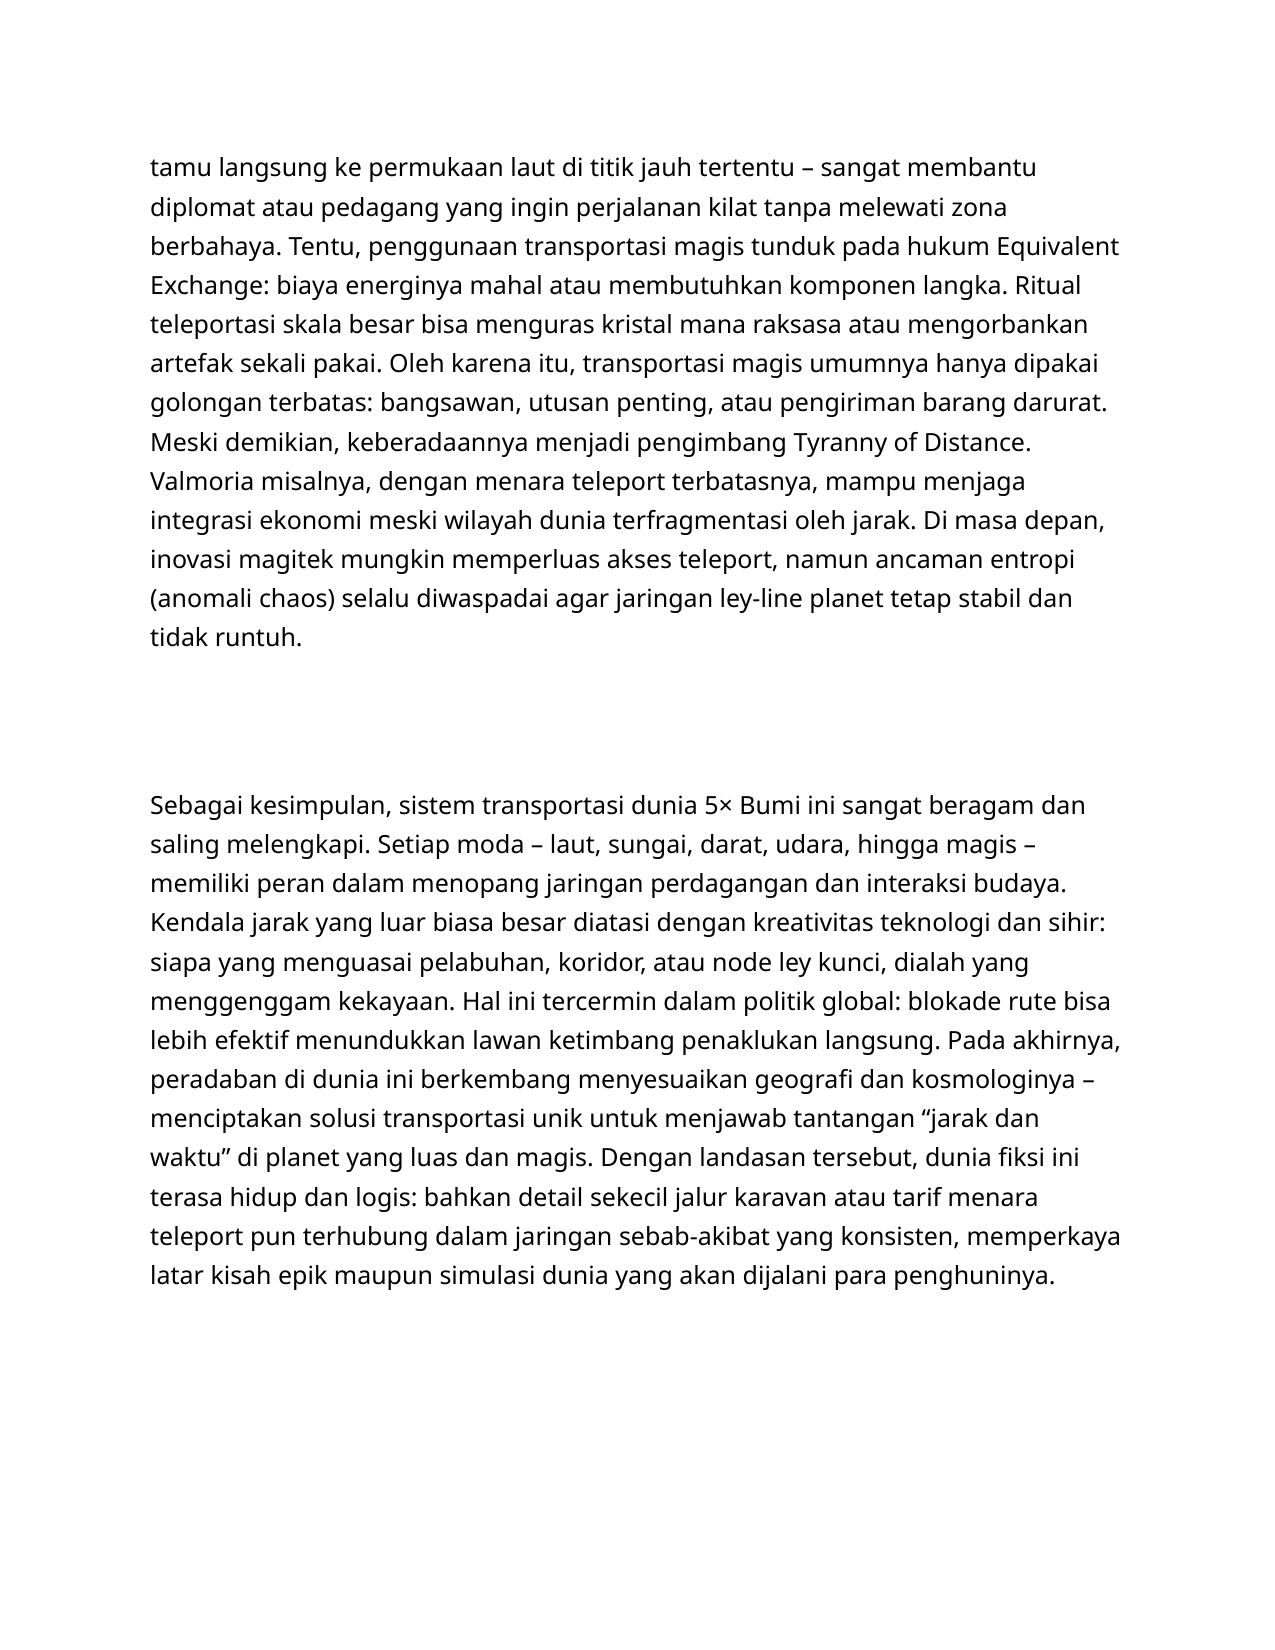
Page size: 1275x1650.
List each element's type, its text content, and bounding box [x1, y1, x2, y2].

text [150, 150, 1125, 654]
text Sebagai kesimpulan, sistem transportasi dunia 5× Bumi ini sangat beragam dan saling melengkapi. Setiap moda – laut, sungai, darat, udara, hingga magis – memiliki peran dalam menopang jaringan perdagangan dan interaksi budaya. Kendala jarak yang luar biasa besar diatasi dengan kreativitas teknologi dan sihir: siapa yang menguasai pelabuhan, koridor, atau node ley kunci, dialah yang menggenggam kekayaan. Hal ini tercermin dalam politik global: blokade rute bisa lebih efektif menundukkan lawan ketimbang penaklukan langsung. Pada akhirnya, peradaban di dunia ini berkembang menyesuaikan geografi dan kosmologinya – menciptakan solusi transportasi unik untuk menjawab tantangan “jarak dan waktu” di planet yang luas dan magis. Dengan landasan tersebut, dunia fiksi ini terasa hidup dan logis: bahkan detail sekecil jalur karavan atau tarif menara teleport pun terhubung dalam jaringan sebab-akibat yang konsisten, memperkaya latar kisah epik maupun simulasi dunia yang akan dijalani para penghuninya. [150, 787, 1125, 1292]
